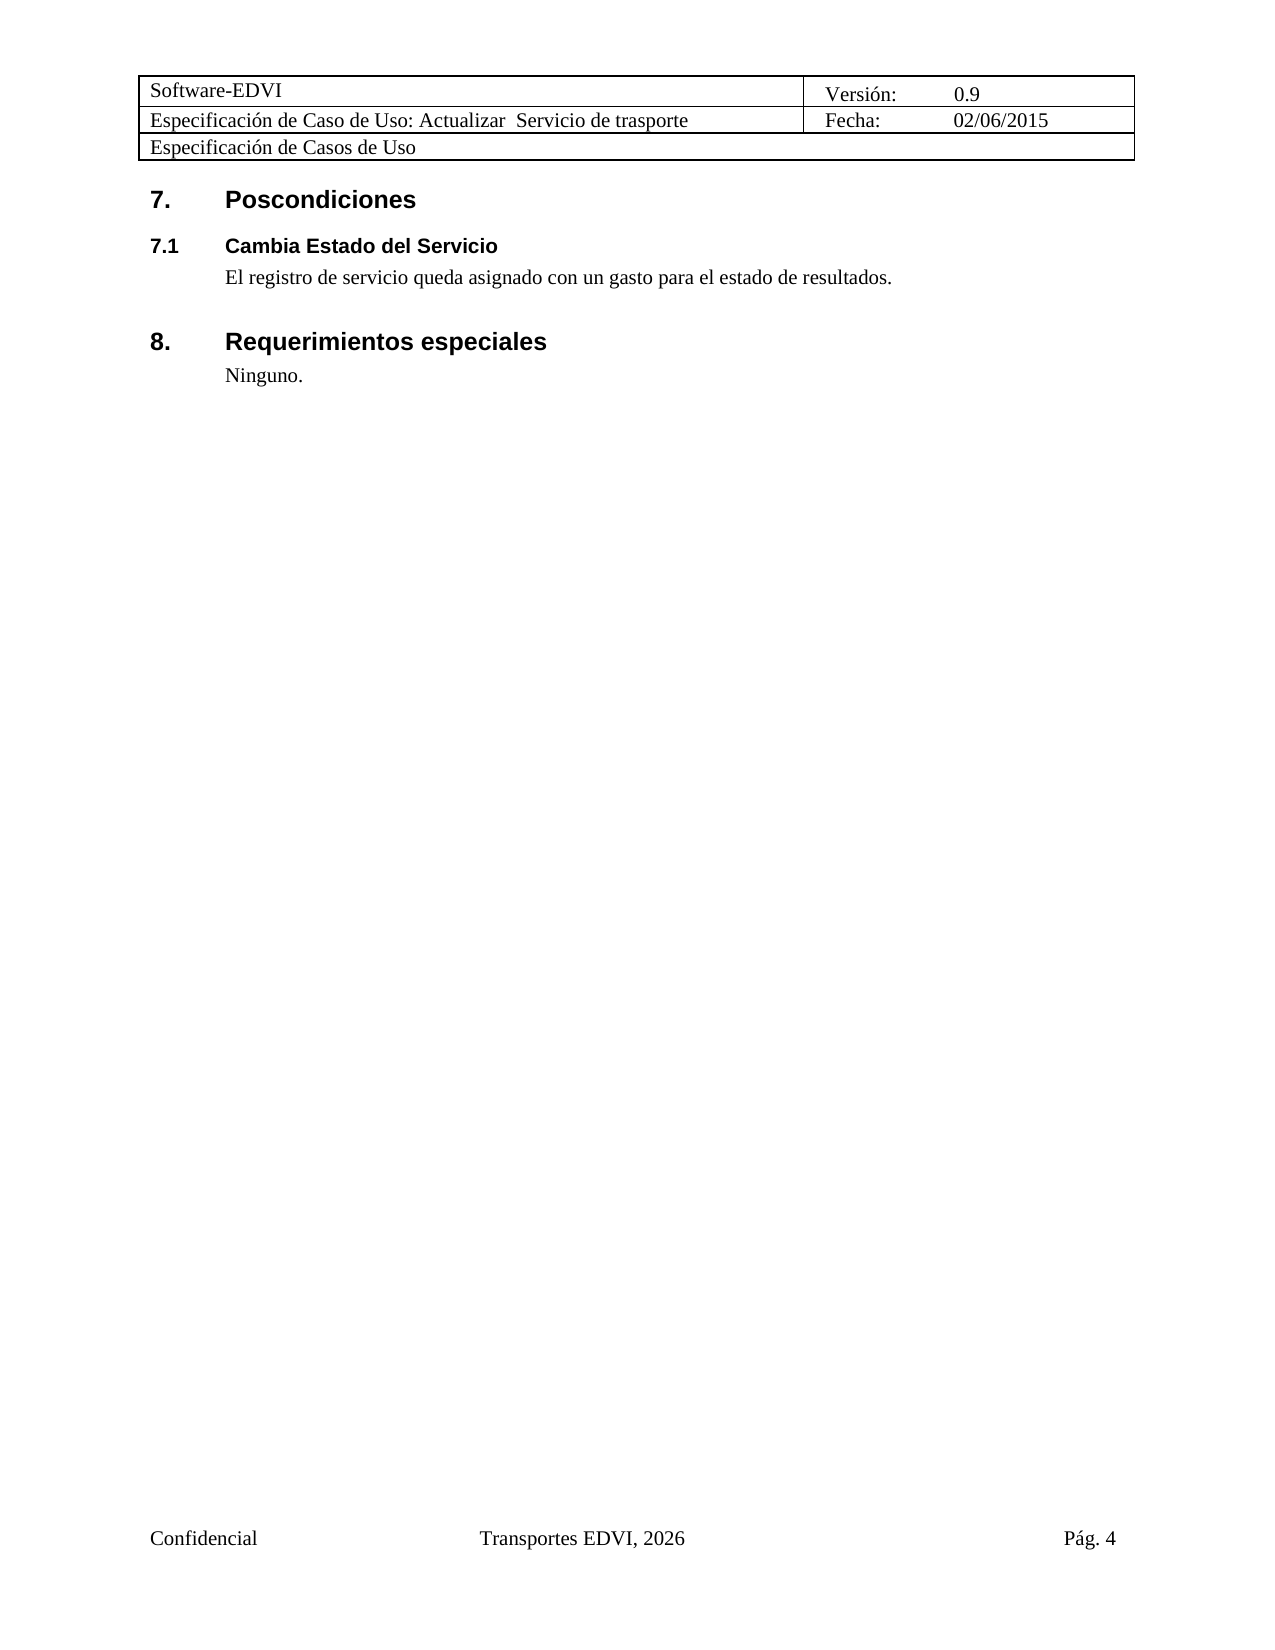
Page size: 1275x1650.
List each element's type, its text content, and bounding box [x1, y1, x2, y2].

subtitle Requerimientos especiales [150, 327, 1125, 355]
text Ninguno. [225, 362, 1125, 387]
subtitle Poscondiciones [150, 185, 1125, 214]
text El registro de servicio queda asignado con un gasto para el estado de resultados. [225, 264, 1125, 289]
subtitle Cambia Estado del Servicio [150, 233, 1125, 258]
